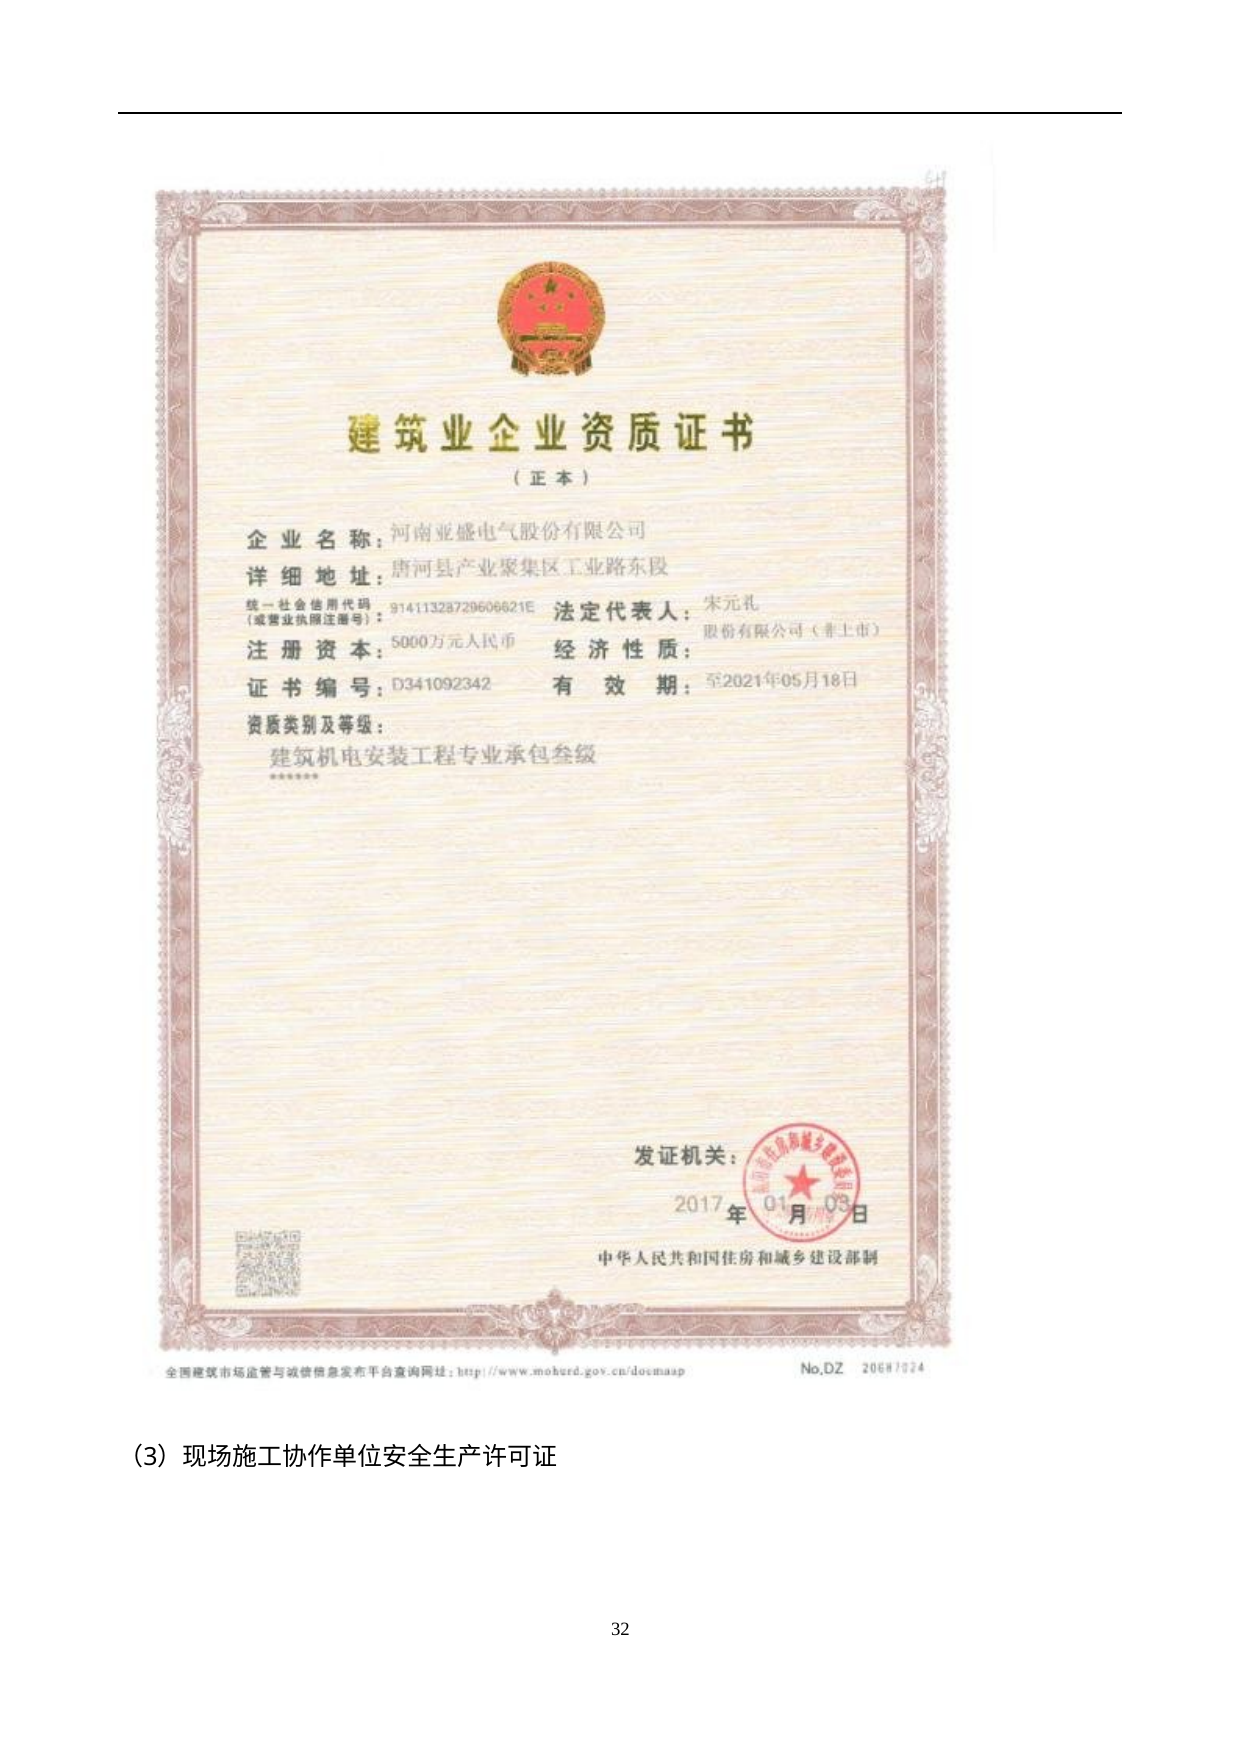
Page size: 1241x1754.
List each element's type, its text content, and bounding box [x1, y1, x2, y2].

picture [118, 140, 1001, 1391]
text （3）现场施工协作单位安全生产许可证 [118, 1422, 1122, 1487]
